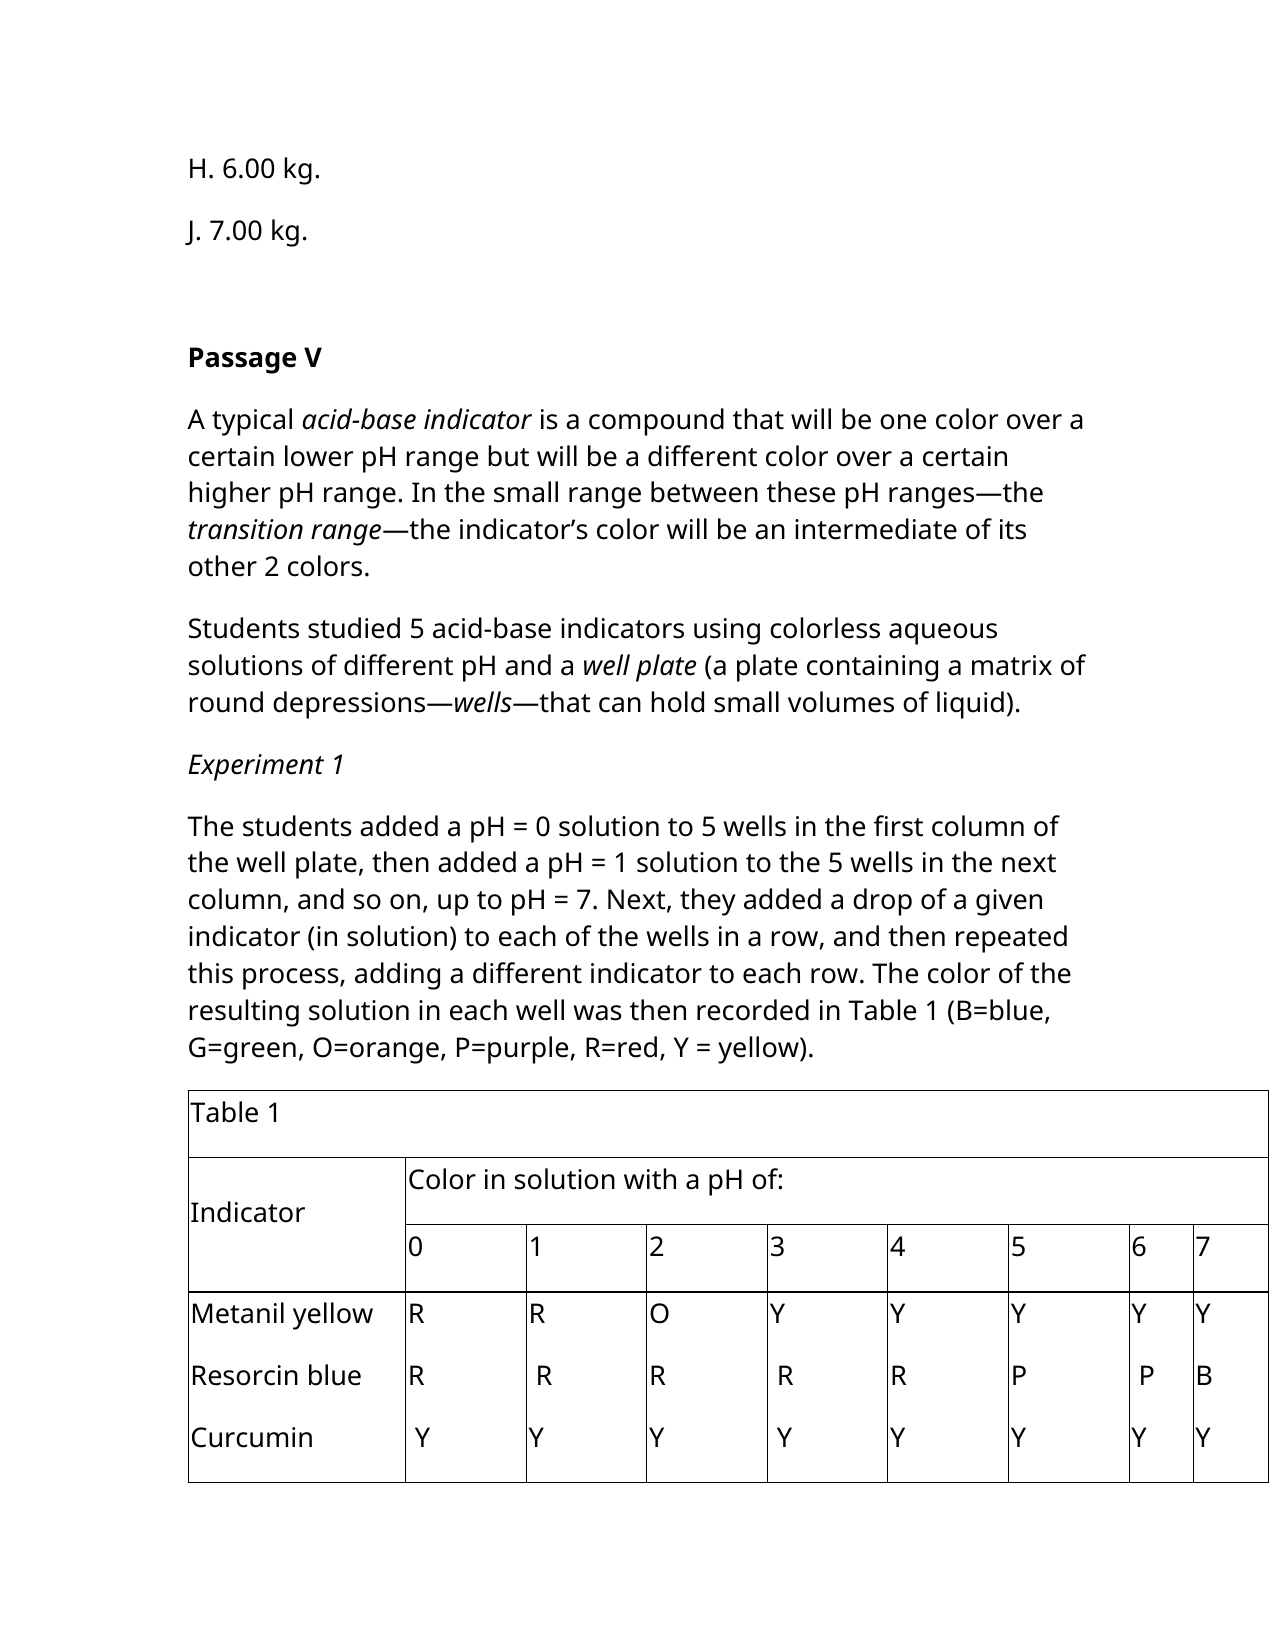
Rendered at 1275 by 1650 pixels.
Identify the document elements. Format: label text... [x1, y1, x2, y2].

table_cell 3 [768, 1225, 887, 1291]
table_cell Y R Y B B [888, 1293, 1008, 1482]
table_cell Y P Y B B [1009, 1293, 1129, 1482]
table_cell Y P Y B B [1130, 1293, 1193, 1482]
table_cell 1 [527, 1225, 646, 1291]
text H. 6.00 kg. [187, 150, 1087, 187]
table_cell Y R Y B B [768, 1293, 887, 1482]
table_cell 7 [1194, 1225, 1268, 1291]
text The students added a pH = 0 solution to 5 wells in the first column of the well plate, then added a pH = 1 solution to the 5 wells in the next column, and so on, up to pH = 7. Next, they added a drop of a given indicator (in solution) to each of the wells in a row, and then repeated this process, adding a different indicator to each row. The color of the resulting solution in each well was then recorded in Table 1 (B=blue, G=green, O=orange, P=purple, R=red, Y = yellow). [187, 807, 1087, 1065]
table_cell Y B Y B B [1194, 1293, 1268, 1482]
text J. 7.00 kg. [187, 212, 1087, 249]
text Experiment 1 [187, 745, 1087, 782]
table_cell 5 [1009, 1225, 1129, 1291]
table_cell 0 [406, 1225, 526, 1291]
text A typical acid-base indicator is a compound that will be one color over a certain lower pH range but will be a different color over a certain higher pH range. In the small range between these pH ranges—the transition range—the indicator’s color will be an intermediate of its other 2 colors. [187, 400, 1087, 584]
table_cell Color in solution with a pH of: [406, 1158, 1268, 1224]
table_cell 2 [647, 1225, 767, 1291]
table_header Table 1 [189, 1091, 1268, 1157]
table_cell 4 [888, 1225, 1008, 1291]
table_cell R R Y B B [527, 1293, 646, 1482]
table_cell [189, 1293, 405, 1482]
table_cell Indicator [189, 1158, 405, 1291]
table_cell 6 [1130, 1225, 1193, 1291]
table_cell O R Y B B [647, 1293, 767, 1482]
table_cell R R Y B B [406, 1293, 526, 1482]
text Passage V [187, 338, 1087, 375]
text Students studied 5 acid-base indicators using colorless aqueous solutions of different pH and a well plate (a plate containing a matrix of round depressions—wells—that can hold small volumes of liquid). [187, 609, 1087, 720]
